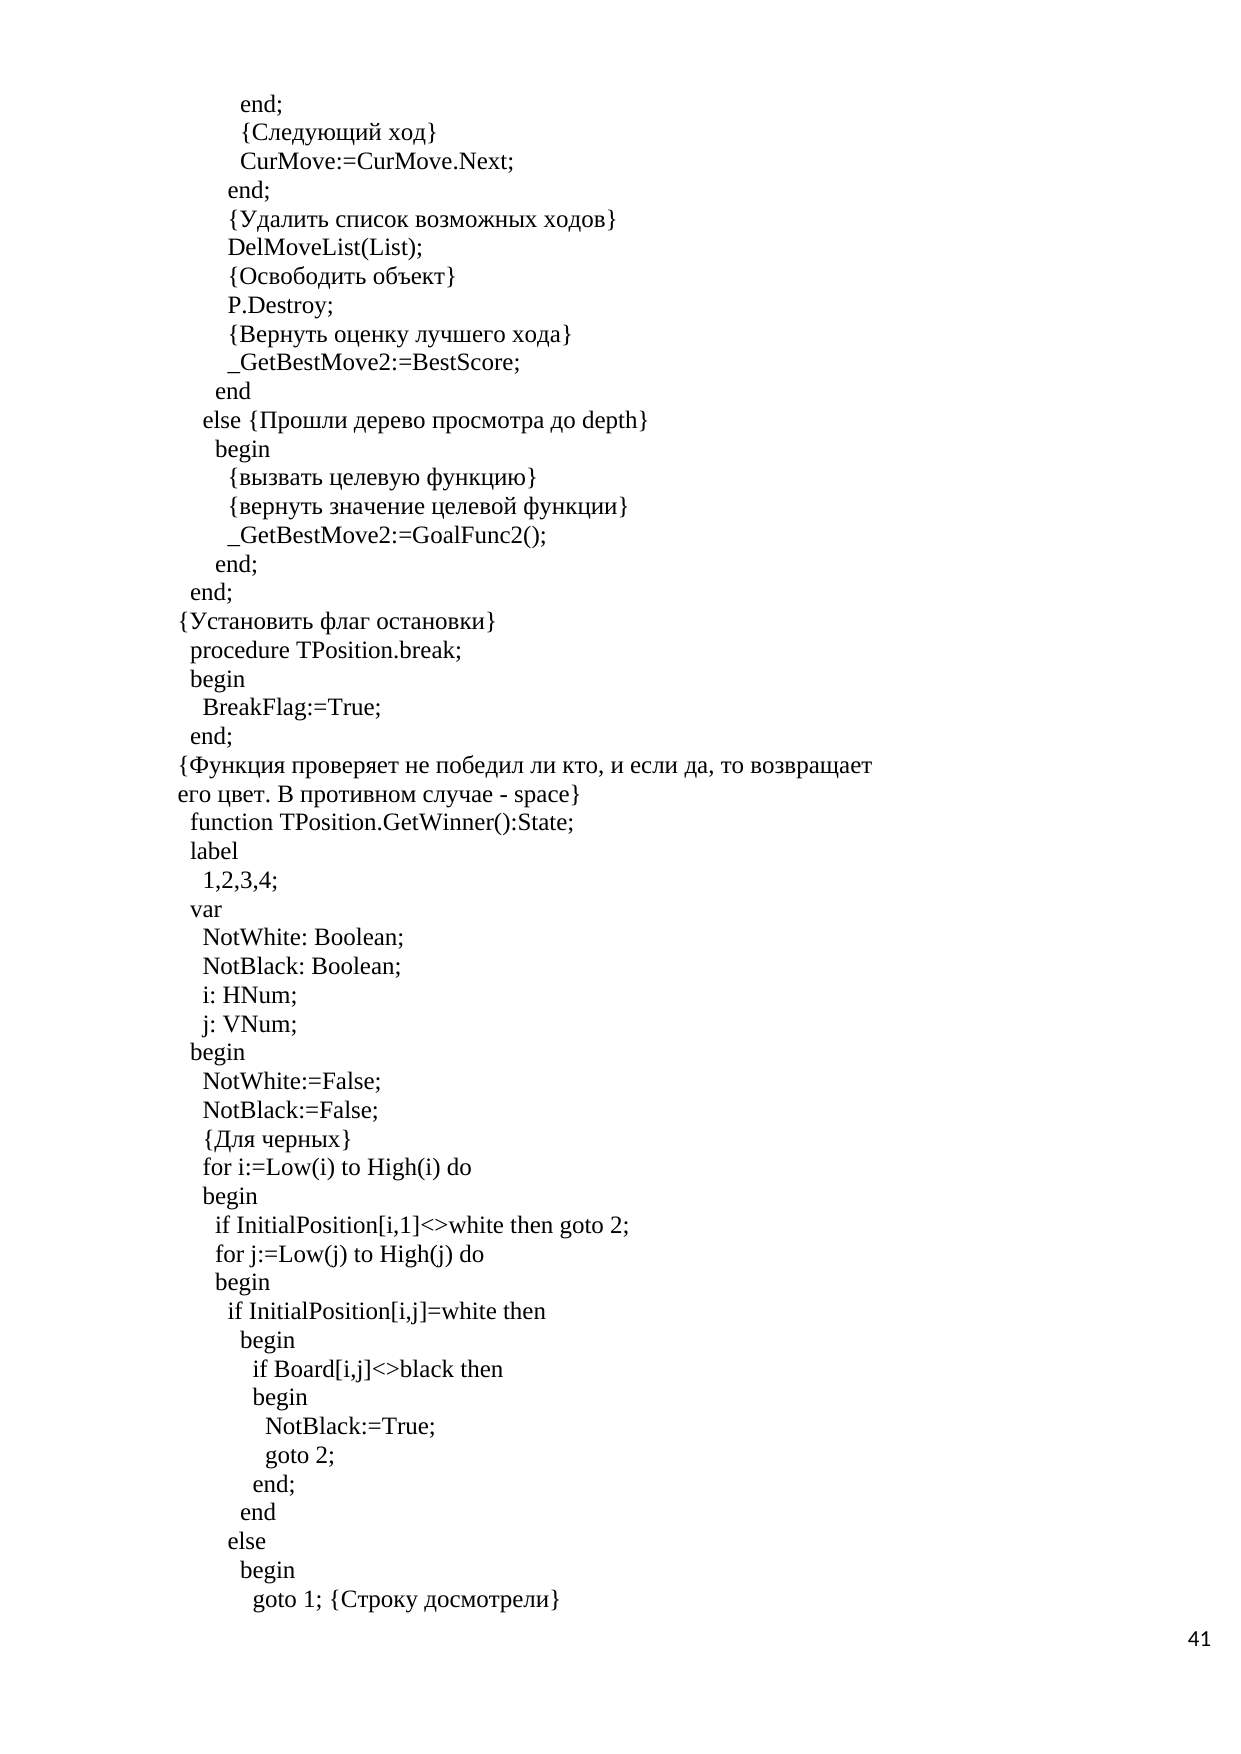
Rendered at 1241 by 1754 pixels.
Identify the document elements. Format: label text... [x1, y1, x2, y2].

text end; [177, 577, 1211, 606]
text NotBlack:=False; [177, 1095, 1211, 1124]
text if Board[i,j]<>black then [177, 1354, 1211, 1382]
text for j:=Low(j) to High(j) do [177, 1239, 1211, 1267]
text BreakFlag:=True; [177, 692, 1211, 721]
text NotWhite:=False; [177, 1066, 1211, 1095]
text begin [177, 434, 1211, 462]
text CurMove:=CurMove.Next; [177, 146, 1211, 175]
text end; [177, 89, 1211, 117]
text begin [177, 1555, 1211, 1584]
text {Функция проверяет не победил ли кто, и если да, то возвращает [177, 750, 1211, 779]
text begin [177, 1325, 1211, 1354]
text else {Прошли дерево просмотра до depth} [177, 405, 1211, 434]
text begin [177, 1181, 1211, 1210]
text NotWhite: Boolean; [177, 922, 1211, 951]
text P.Destroy; [177, 290, 1211, 319]
text goto 2; [177, 1440, 1211, 1469]
text end; [177, 549, 1211, 577]
text end; [177, 175, 1211, 204]
text {Удалить список возможных ходов} [177, 204, 1211, 232]
text {вернуть значение целевой функции} [177, 491, 1211, 520]
text _GetBestMove2:=BestScore; [177, 347, 1211, 376]
text его цвет. В противном случае - space} [177, 779, 1211, 807]
text begin [177, 1037, 1211, 1066]
text end; [177, 1469, 1211, 1497]
text {Освободить объект} [177, 261, 1211, 290]
text end; [177, 721, 1211, 750]
text j: VNum; [177, 1009, 1211, 1037]
text {Следующий ход} [177, 117, 1211, 146]
text i: HNum; [177, 980, 1211, 1009]
text procedure TPosition.break; [177, 635, 1211, 664]
text _GetBestMove2:=GoalFunc2(); [177, 520, 1211, 549]
text var [177, 894, 1211, 922]
text else [177, 1526, 1211, 1555]
text end [177, 376, 1211, 405]
text begin [177, 1267, 1211, 1296]
text {Установить флаг остановки} [177, 606, 1211, 635]
text goto 1; {Cтроку досмотрели} [177, 1584, 1211, 1612]
text begin [177, 664, 1211, 692]
text if InitialPosition[i,1]<>white then goto 2; [177, 1210, 1211, 1239]
text NotBlack:=True; [177, 1411, 1211, 1440]
text {Вернуть оценку лучшего хода} [177, 319, 1211, 347]
text DelMoveList(List); [177, 232, 1211, 261]
text label [177, 836, 1211, 865]
text {вызвать целевую функцию} [177, 462, 1211, 491]
text {Для черных} [177, 1124, 1211, 1152]
text function TPosition.GetWinner():State; [177, 807, 1211, 836]
text end [177, 1497, 1211, 1526]
text 1,2,3,4; [177, 865, 1211, 894]
text begin [177, 1382, 1211, 1411]
text NotBlack: Boolean; [177, 951, 1211, 980]
text if InitialPosition[i,j]=white then [177, 1296, 1211, 1325]
text for i:=Low(i) to High(i) do [177, 1152, 1211, 1181]
